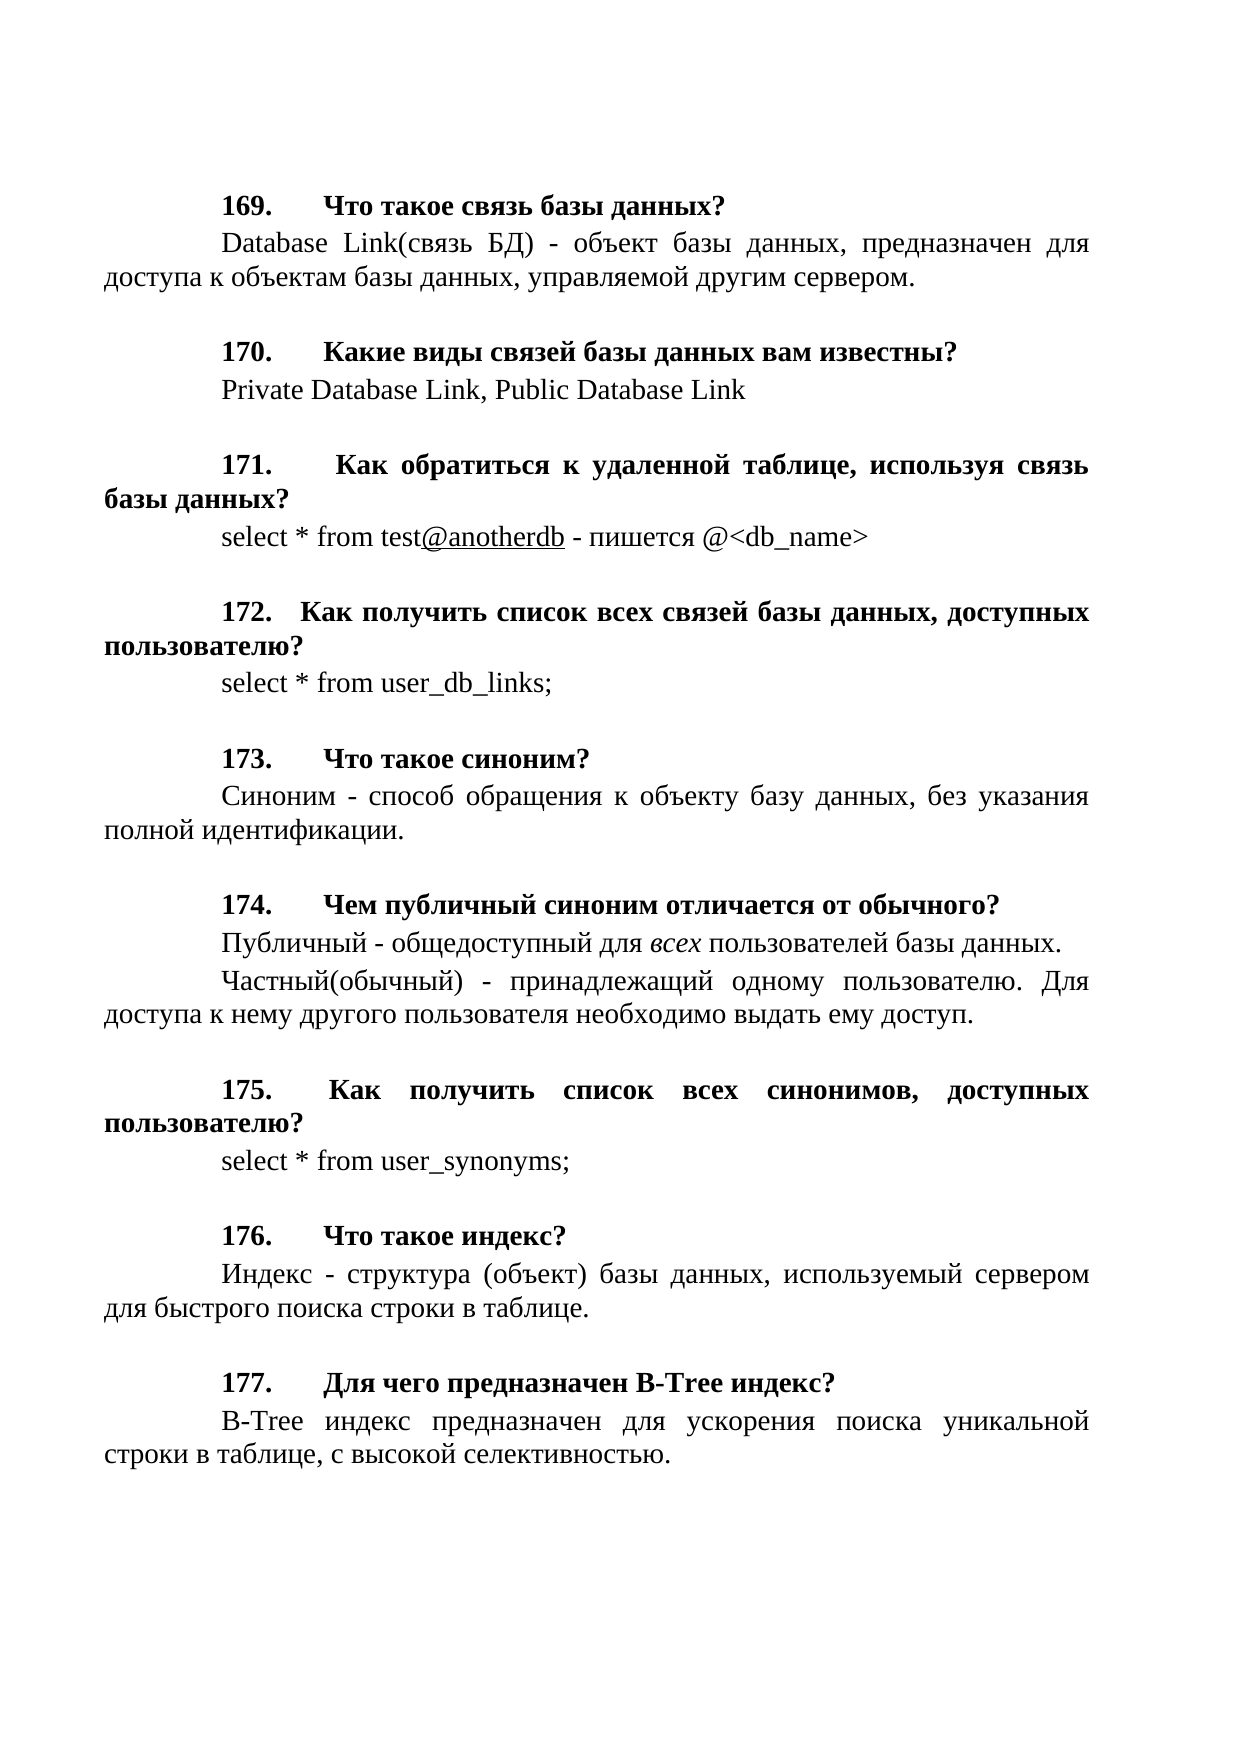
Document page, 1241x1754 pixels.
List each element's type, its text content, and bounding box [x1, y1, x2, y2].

subtitle 175. Как получить список всех синонимов, доступных пользователю? [104, 1072, 1090, 1139]
subtitle 174. Чем публичный синоним отличается от обычного? [104, 887, 1090, 921]
text select * from user_synonyms; [104, 1143, 1090, 1177]
text Индекс - структура (объект) базы данных, используемый сервером для быстрого поиска строки в таблице. [104, 1256, 1090, 1323]
subtitle 173. Что такое синоним? [104, 741, 1090, 774]
subtitle 170. Какие виды связей базы данных вам известны? [104, 334, 1090, 368]
subtitle 169. Что такое связь базы данных? [104, 188, 1090, 221]
text select * from user_db_links; [104, 665, 1090, 699]
text Публичный - общедоступный для всех пользователей базы данных. [104, 925, 1090, 959]
subtitle 172. Как получить список всех связей базы данных, доступных пользователю? [104, 594, 1090, 661]
text Private Database Link, Public Database Link [104, 372, 1090, 406]
text Database Link(связь БД) - объект базы данных, предназначен для доступа к объектам базы данных, управляемой другим сервером. [104, 225, 1090, 292]
text Частный(обычный) - принадлежащий одному пользователю. Для доступа к нему другого пользователя необходимо выдать ему доступ. [104, 963, 1090, 1030]
subtitle 171. Как обратиться к удаленной таблице, используя связь базы данных? [104, 447, 1090, 514]
text Синоним - способ обращения к объекту базу данных, без указания полной идентификации. [104, 778, 1090, 846]
subtitle 176. Что такое индекс? [104, 1218, 1090, 1252]
subtitle 177. Для чего предназначен B-Tree индекс? [104, 1365, 1090, 1399]
text B-Tree индекс предназначен для ускорения поиска уникальной строки в таблице, с высокой селективностью. [104, 1403, 1090, 1470]
text select * from test@anotherdb - пишется @<db_name> [104, 519, 1090, 552]
